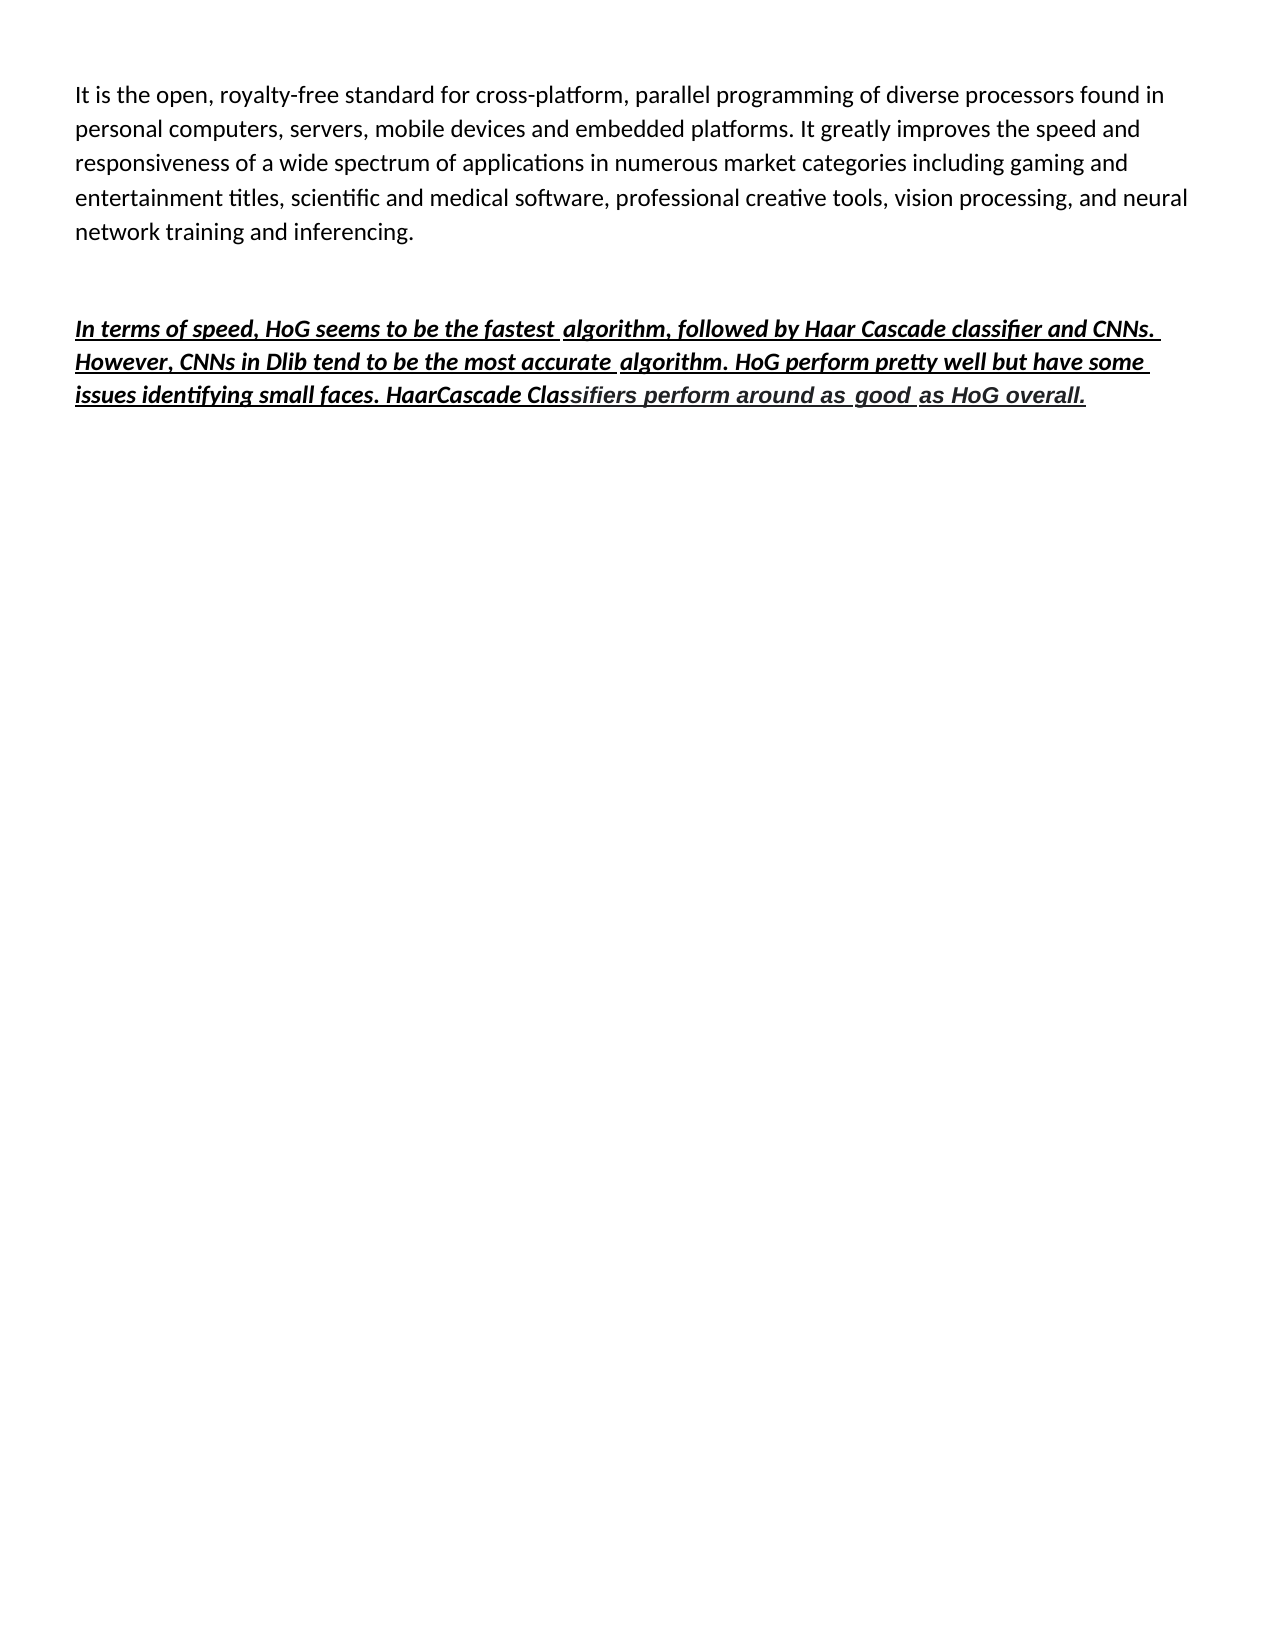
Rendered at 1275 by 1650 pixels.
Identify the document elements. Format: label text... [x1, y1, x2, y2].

text In terms of speed, HoG seems to be the fastest algorithm, followed by Haar Cascade classifier and CNNs. However, CNNs in Dlib tend to be the most accurate algorithm. HoG perform pretty well but have some issues identifying small faces. HaarCascade Classifiers perform around as good as HoG overall. [75, 313, 1200, 409]
text It is the open, royalty-free standard for cross-platform, parallel programming of diverse processors found in personal computers, servers, mobile devices and embedded platforms. It greatly improves the speed and responsiveness of a wide spectrum of applications in numerous market categories including gaming and entertainment titles, scientific and medical software, professional creative tools, vision processing, and neural network training and inferencing. [75, 75, 1200, 247]
